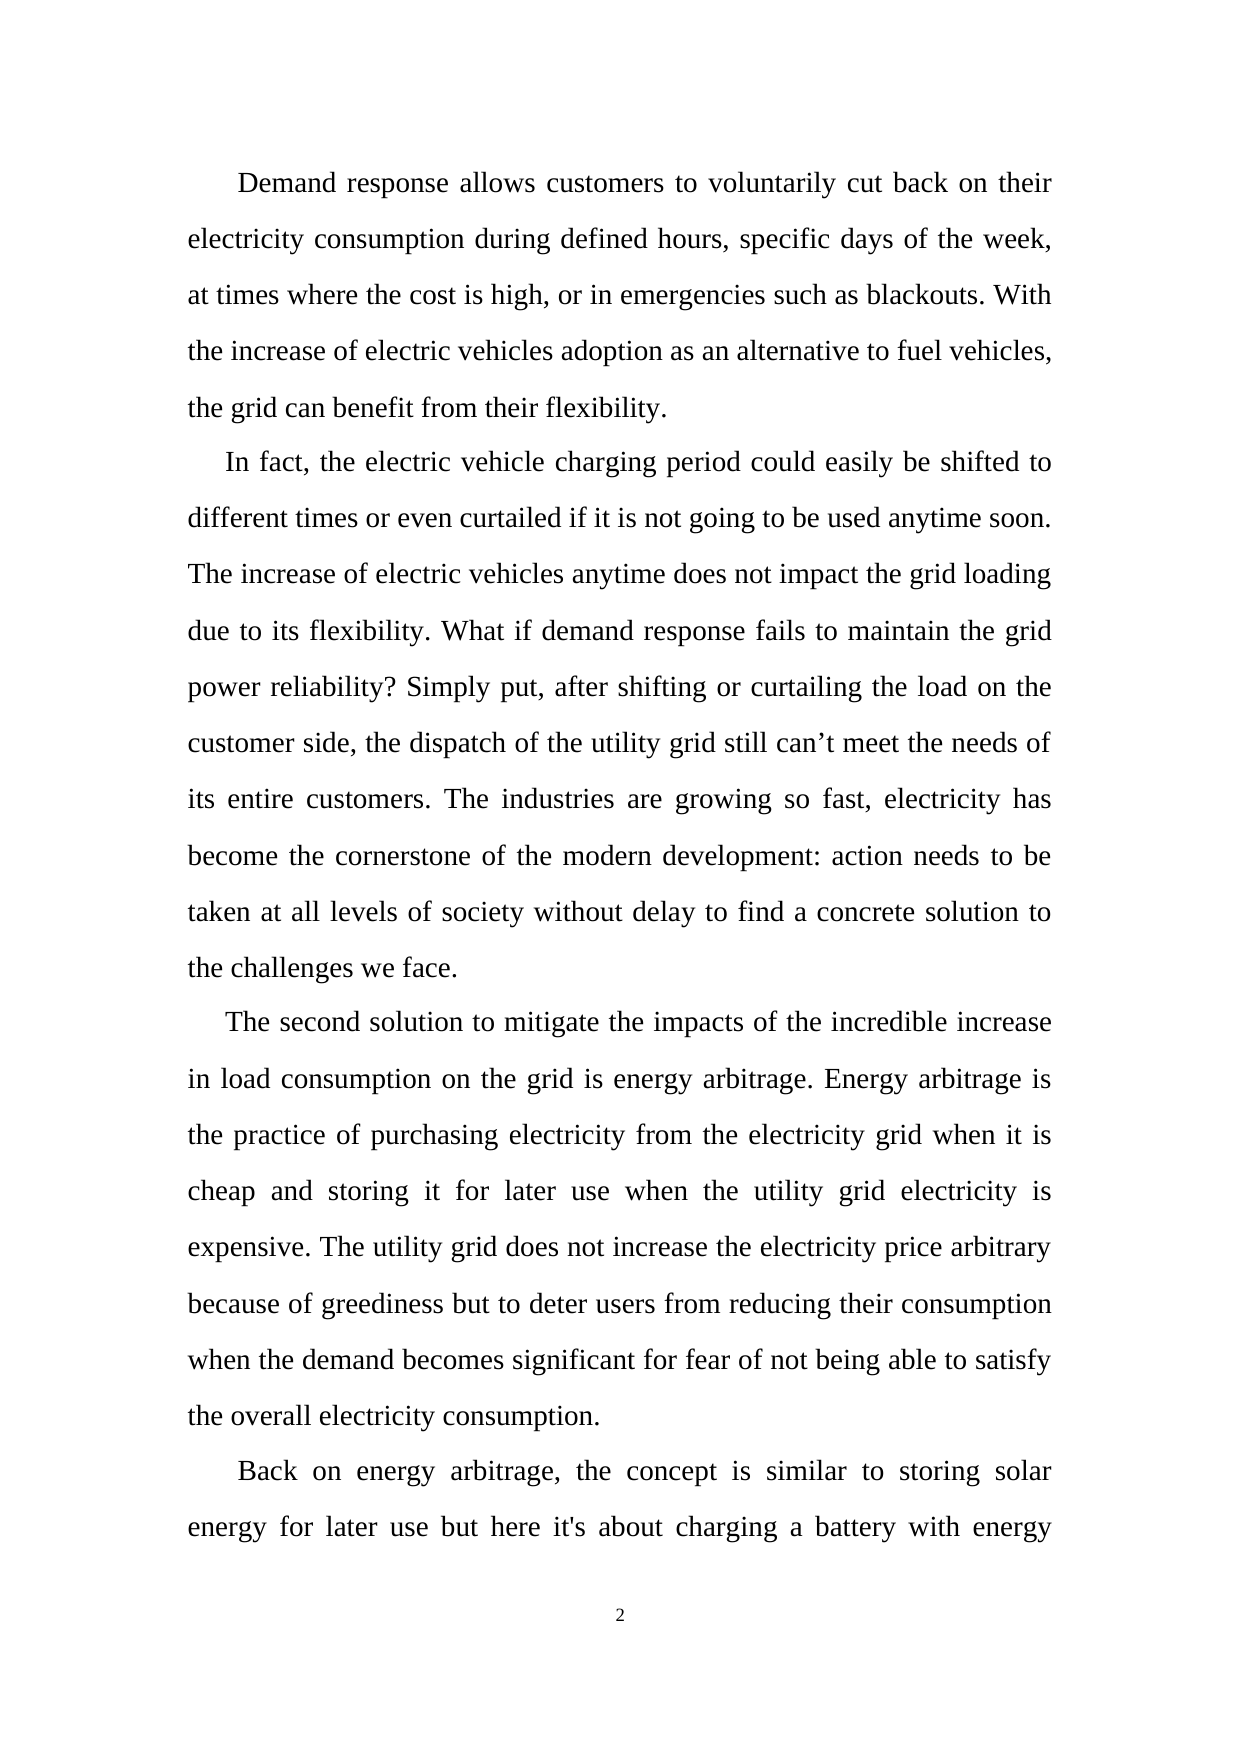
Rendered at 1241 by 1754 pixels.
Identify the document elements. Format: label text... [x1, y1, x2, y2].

text In fact, the electric vehicle charging period could easily be shifted to different times or even curtailed if it is not going to be used anytime soon. The increase of electric vehicles anytime does not impact the grid loading due to its flexibility. What if demand response fails to maintain the grid power reliability? Simply put, after shifting or curtailing the load on the customer side, the dispatch of the utility grid still can’t meet the needs of its entire customers. The industries are growing so fast, electricity has become the cornerstone of the modern development: action needs to be taken at all levels of society without delay to find a concrete solution to the challenges we face. [187, 846, 1053, 908]
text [187, 1451, 1053, 1544]
text The second solution to mitigate the impacts of the incredible increase in load consumption on the grid is energy arbitrage. Energy arbitrage is the practice of purchasing electricity from the electricity grid when it is cheap and storing it for later use when the utility grid electricity is expensive. The utility grid does not increase the electricity price arbitrary because of greediness but to deter users from reducing their consumption when the demand becomes significant for fear of not being able to satisfy the overall electricity consumption. [187, 1132, 1053, 1293]
text Demand response allows customers to voluntarily cut back on their electricity consumption during defined hours, specific days of the week, at times where the cost is high, or in emergencies such as blackouts. With the increase of electric vehicles adoption as an alternative to fuel vehicles, the grid can benefit from their flexibility. [187, 163, 1053, 347]
text The second solution to mitigate the impacts of the incredible increase in load consumption on the grid is energy arbitrage. Energy arbitrage is the practice of purchasing electricity from the electricity grid when it is cheap and storing it for later use when the utility grid electricity is expensive. The utility grid does not increase the electricity price arbitrary because of greediness but to deter users from reducing their consumption when the demand becomes significant for fear of not being able to satisfy the overall electricity consumption. [187, 1003, 1053, 1131]
text The second solution to mitigate the impacts of the incredible increase in load consumption on the grid is energy arbitrage. Energy arbitrage is the practice of purchasing electricity from the electricity grid when it is cheap and storing it for later use when the utility grid electricity is expensive. The utility grid does not increase the electricity price arbitrary because of greediness but to deter users from reducing their consumption when the demand becomes significant for fear of not being able to satisfy the overall electricity consumption. [187, 1294, 1053, 1434]
text In fact, the electric vehicle charging period could easily be shifted to different times or even curtailed if it is not going to be used anytime soon. The increase of electric vehicles anytime does not impact the grid loading due to its flexibility. What if demand response fails to maintain the grid power reliability? Simply put, after shifting or curtailing the load on the customer side, the dispatch of the utility grid still can’t meet the needs of its entire customers. The industries are growing so fast, electricity has become the cornerstone of the modern development: action needs to be taken at all levels of society without delay to find a concrete solution to the challenges we face. [187, 442, 1053, 845]
text In fact, the electric vehicle charging period could easily be shifted to different times or even curtailed if it is not going to be used anytime soon. The increase of electric vehicles anytime does not impact the grid loading due to its flexibility. What if demand response fails to maintain the grid power reliability? Simply put, after shifting or curtailing the load on the customer side, the dispatch of the utility grid still can’t meet the needs of its entire customers. The industries are growing so fast, electricity has become the cornerstone of the modern development: action needs to be taken at all levels of society without delay to find a concrete solution to the challenges we face. [187, 909, 1053, 986]
text Demand response allows customers to voluntarily cut back on their electricity consumption during defined hours, specific days of the week, at times where the cost is high, or in emergencies such as blackouts. With the increase of electric vehicles adoption as an alternative to fuel vehicles, the grid can benefit from their flexibility. [187, 348, 1053, 425]
